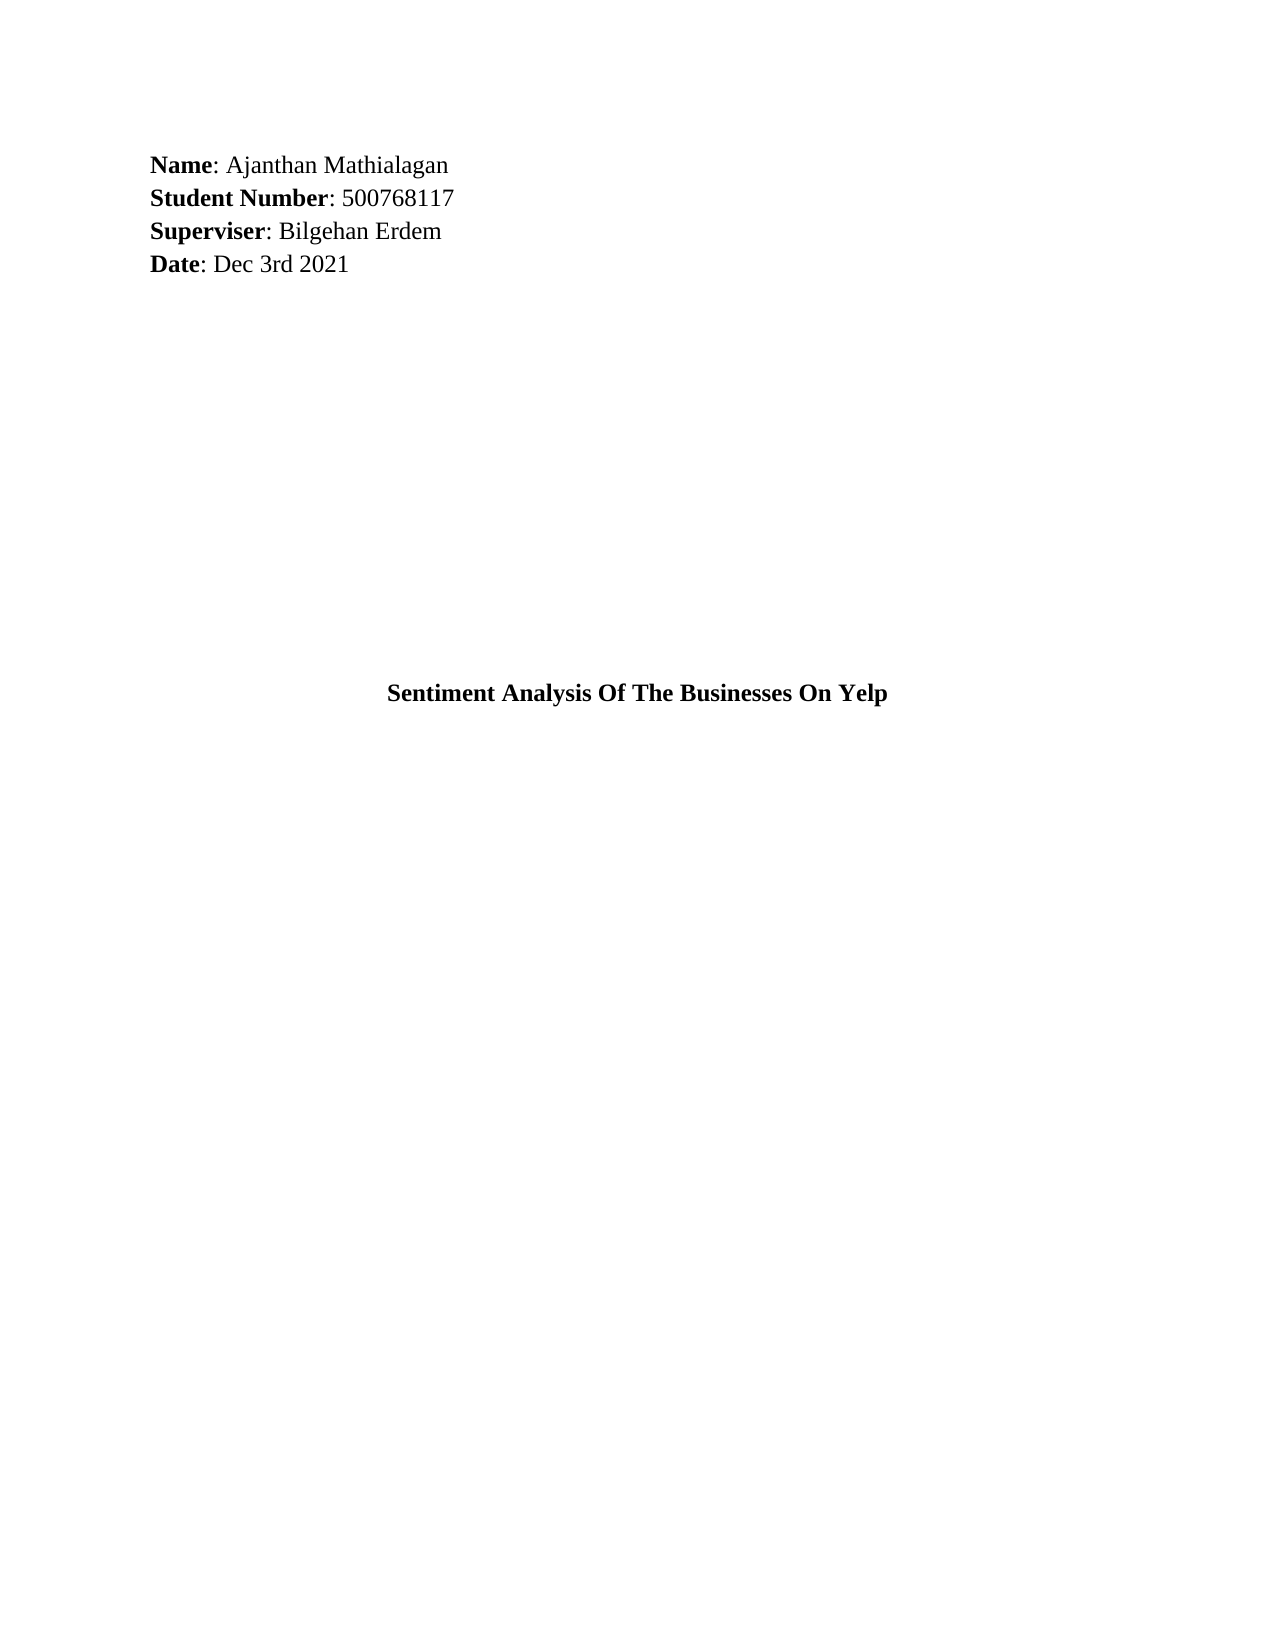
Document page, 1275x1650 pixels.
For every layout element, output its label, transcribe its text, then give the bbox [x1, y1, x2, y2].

text Sentiment Analysis Of The Businesses On Yelp [150, 678, 1125, 707]
text Student Number: 500768117 [150, 183, 1125, 212]
text Name: Ajanthan Mathialagan [150, 150, 1125, 179]
text Date: Dec 3rd 2021 [150, 249, 1125, 278]
text Superviser: Bilgehan Erdem [150, 216, 1125, 245]
